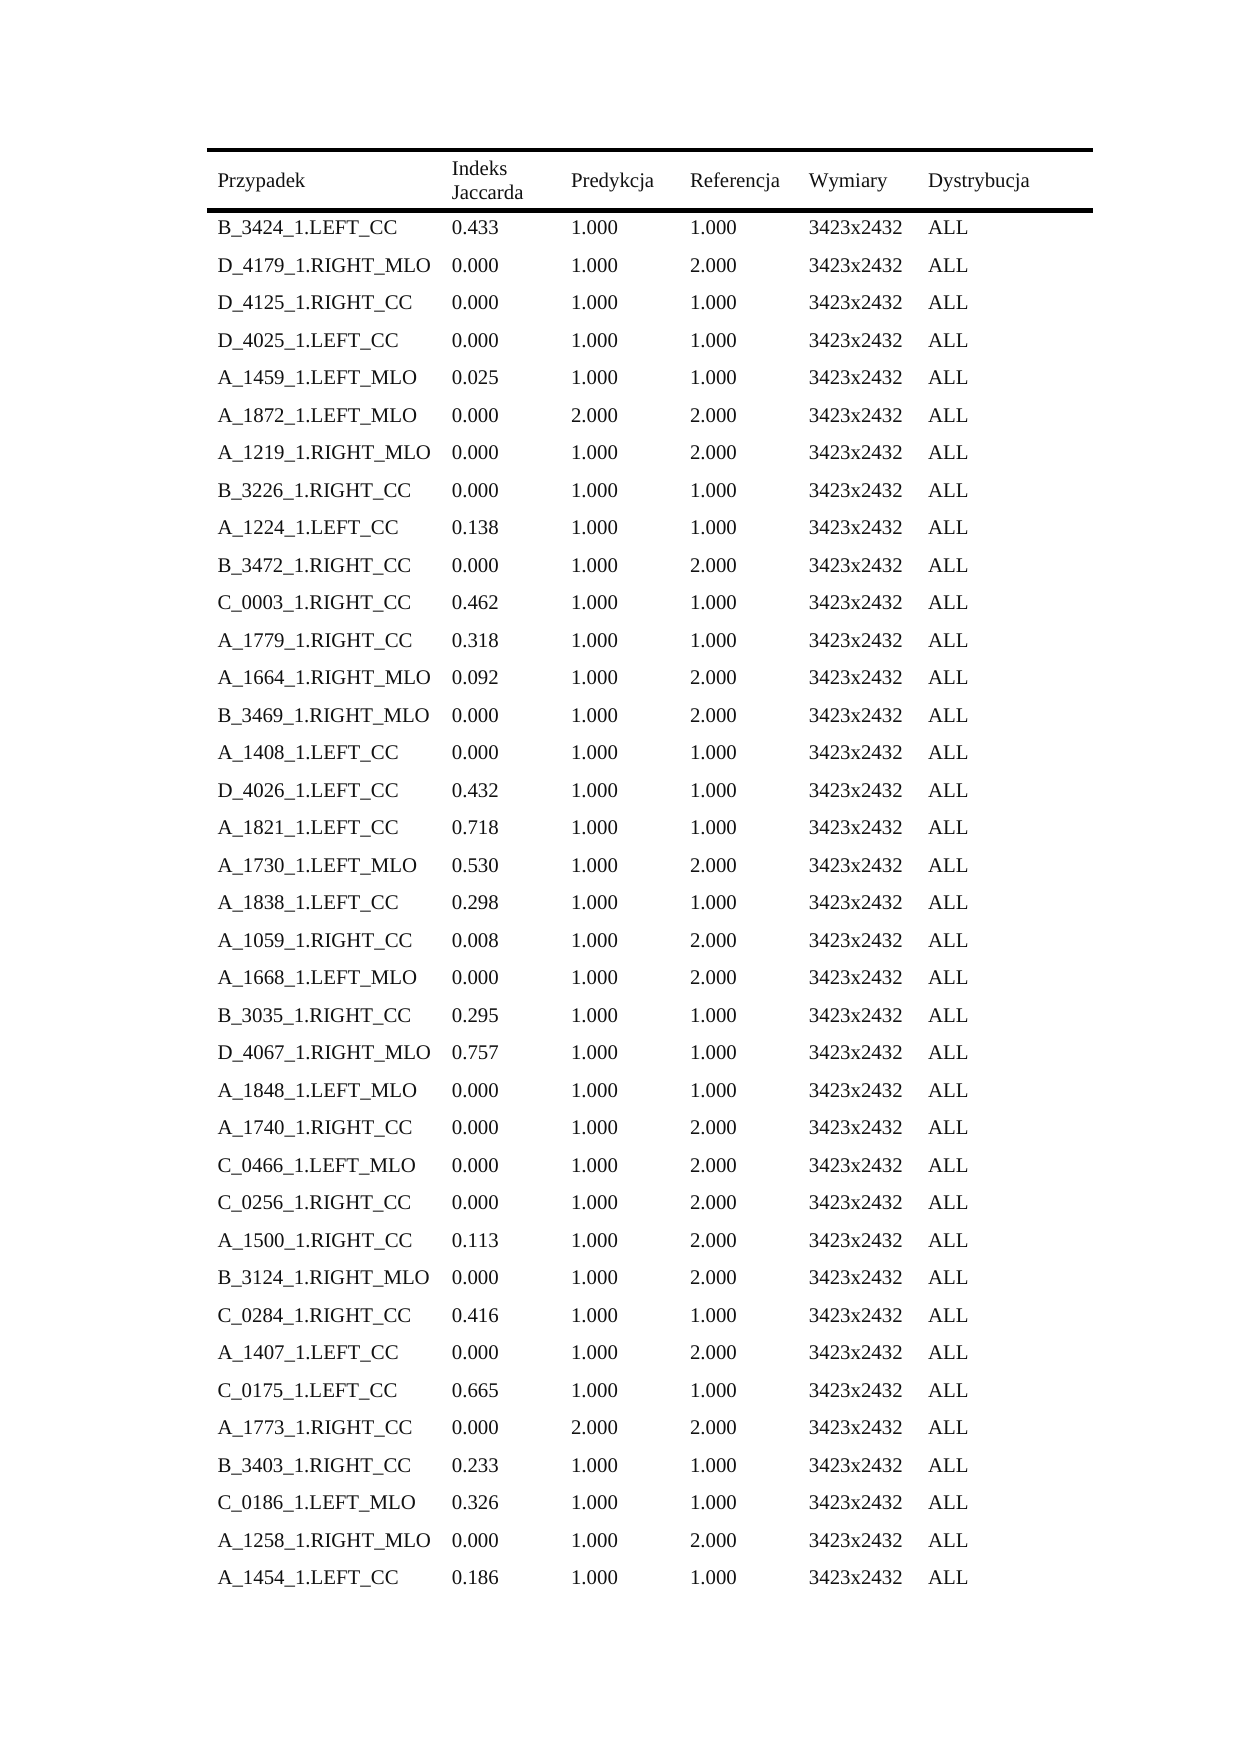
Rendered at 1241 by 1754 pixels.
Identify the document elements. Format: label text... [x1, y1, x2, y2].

table_cell C_0466_1.LEFT_MLO [207, 1146, 441, 1183]
table_cell ALL [918, 1258, 1092, 1296]
table_cell A_1838_1.LEFT_CC [207, 883, 441, 921]
table_cell 3423x2432 [798, 321, 917, 358]
table_cell 1.000 [679, 1371, 798, 1408]
table_cell A_1821_1.LEFT_CC [207, 808, 441, 846]
table_cell A_1059_1.RIGHT_CC [207, 921, 441, 958]
table_cell 3423x2432 [798, 358, 917, 396]
table_cell 3423x2432 [798, 471, 917, 508]
table_cell 0.718 [441, 808, 560, 846]
table_cell 1.000 [679, 1558, 798, 1596]
table_cell 2.000 [679, 1333, 798, 1371]
table_cell A_1407_1.LEFT_CC [207, 1333, 441, 1371]
table_cell 3423x2432 [798, 1146, 917, 1183]
table_cell 3423x2432 [798, 1221, 917, 1258]
table_cell 1.000 [679, 583, 798, 621]
table_cell 1.000 [560, 1558, 679, 1596]
table_cell 1.000 [560, 1446, 679, 1483]
table_cell 0.000 [441, 1183, 560, 1221]
table_cell 1.000 [679, 1071, 798, 1108]
table_cell ALL [918, 808, 1092, 846]
table_cell 0.462 [441, 583, 560, 621]
table_cell 0.233 [441, 1446, 560, 1483]
table_cell 1.000 [679, 283, 798, 321]
table_cell C_0284_1.RIGHT_CC [207, 1296, 441, 1333]
table_cell 1.000 [560, 1221, 679, 1258]
table_cell ALL [918, 283, 1092, 321]
table_cell 1.000 [560, 1521, 679, 1558]
table_cell 3423x2432 [798, 1483, 917, 1521]
table_cell A_1730_1.LEFT_MLO [207, 846, 441, 883]
table_cell 1.000 [560, 958, 679, 996]
table_cell A_1779_1.RIGHT_CC [207, 621, 441, 658]
table_cell 3423x2432 [798, 658, 917, 696]
table_cell 2.000 [560, 396, 679, 433]
table_cell A_1454_1.LEFT_CC [207, 1558, 441, 1596]
table_cell 0.000 [441, 396, 560, 433]
table_cell 1.000 [560, 808, 679, 846]
table_cell A_1219_1.RIGHT_MLO [207, 433, 441, 471]
table_cell 3423x2432 [798, 1371, 917, 1408]
table_cell ALL [918, 1521, 1092, 1558]
table_cell 0.326 [441, 1483, 560, 1521]
table_header Referencja [679, 152, 798, 208]
table_cell 3423x2432 [798, 213, 917, 246]
table_cell ALL [918, 1558, 1092, 1596]
table_cell 1.000 [560, 1483, 679, 1521]
table_cell 3423x2432 [798, 1071, 917, 1108]
table_header Dystrybucja [918, 152, 1092, 208]
table_header Przypadek [207, 152, 441, 208]
table_cell 0.113 [441, 1221, 560, 1258]
table_cell ALL [918, 213, 1092, 246]
table_cell 1.000 [679, 508, 798, 546]
table_cell 3423x2432 [798, 508, 917, 546]
table_cell ALL [918, 1446, 1092, 1483]
table_cell 1.000 [679, 771, 798, 808]
table_cell 1.000 [679, 1483, 798, 1521]
table_cell 3423x2432 [798, 1258, 917, 1296]
table_cell ALL [918, 1371, 1092, 1408]
table_cell 1.000 [560, 1296, 679, 1333]
table_cell 1.000 [560, 1071, 679, 1108]
table_cell B_3469_1.RIGHT_MLO [207, 696, 441, 733]
table_cell ALL [918, 921, 1092, 958]
table_cell 1.000 [560, 846, 679, 883]
table_cell 1.000 [560, 1033, 679, 1071]
table_cell 1.000 [560, 1333, 679, 1371]
table_cell 1.000 [560, 1108, 679, 1146]
table_cell 2.000 [679, 433, 798, 471]
table_cell 1.000 [679, 321, 798, 358]
table_cell A_1500_1.RIGHT_CC [207, 1221, 441, 1258]
table_cell ALL [918, 696, 1092, 733]
table_cell A_1740_1.RIGHT_CC [207, 1108, 441, 1146]
table_cell 0.000 [441, 1071, 560, 1108]
table_cell 3423x2432 [798, 621, 917, 658]
table_cell 1.000 [560, 996, 679, 1033]
table_cell 2.000 [679, 958, 798, 996]
table_cell 3423x2432 [798, 696, 917, 733]
table_header Indeks Jaccarda [441, 152, 560, 208]
table_cell 1.000 [679, 883, 798, 921]
table_cell 0.318 [441, 621, 560, 658]
table_cell 2.000 [679, 1521, 798, 1558]
table_cell 3423x2432 [798, 546, 917, 583]
table_cell C_0186_1.LEFT_MLO [207, 1483, 441, 1521]
table_cell A_1872_1.LEFT_MLO [207, 396, 441, 433]
table_cell 3423x2432 [798, 733, 917, 771]
table_cell 0.000 [441, 1258, 560, 1296]
table_cell ALL [918, 771, 1092, 808]
table_cell A_1664_1.RIGHT_MLO [207, 658, 441, 696]
table_cell 2.000 [679, 658, 798, 696]
table_cell ALL [918, 1408, 1092, 1446]
table_cell A_1408_1.LEFT_CC [207, 733, 441, 771]
table_cell 2.000 [679, 396, 798, 433]
table_cell 2.000 [679, 1221, 798, 1258]
table_cell 3423x2432 [798, 1183, 917, 1221]
table_cell ALL [918, 358, 1092, 396]
table_cell B_3124_1.RIGHT_MLO [207, 1258, 441, 1296]
table_cell 0.186 [441, 1558, 560, 1596]
table_cell 1.000 [560, 733, 679, 771]
table_cell 0.000 [441, 1108, 560, 1146]
table_cell ALL [918, 1071, 1092, 1108]
table_cell 0.008 [441, 921, 560, 958]
table_cell D_4179_1.RIGHT_MLO [207, 246, 441, 283]
table_cell 0.000 [441, 246, 560, 283]
table_header Wymiary [798, 152, 917, 208]
table_cell B_3226_1.RIGHT_CC [207, 471, 441, 508]
table_cell C_0003_1.RIGHT_CC [207, 583, 441, 621]
table_cell ALL [918, 996, 1092, 1033]
table_cell 3423x2432 [798, 1446, 917, 1483]
table_cell 0.757 [441, 1033, 560, 1071]
table_cell 2.000 [679, 1146, 798, 1183]
table_cell 2.000 [679, 846, 798, 883]
table_cell 0.432 [441, 771, 560, 808]
table_cell 1.000 [679, 1296, 798, 1333]
table_cell 1.000 [560, 1258, 679, 1296]
table_cell A_1848_1.LEFT_MLO [207, 1071, 441, 1108]
table_cell 1.000 [560, 921, 679, 958]
table_cell 0.530 [441, 846, 560, 883]
table_cell ALL [918, 1221, 1092, 1258]
table_cell 1.000 [679, 1446, 798, 1483]
table_cell 1.000 [679, 996, 798, 1033]
table_cell 1.000 [679, 358, 798, 396]
table_cell ALL [918, 321, 1092, 358]
table_cell 3423x2432 [798, 246, 917, 283]
table_cell ALL [918, 471, 1092, 508]
table_cell ALL [918, 396, 1092, 433]
table_cell 1.000 [560, 358, 679, 396]
table_cell ALL [918, 1483, 1092, 1521]
table_cell ALL [918, 246, 1092, 283]
table_cell 1.000 [560, 583, 679, 621]
table_cell A_1224_1.LEFT_CC [207, 508, 441, 546]
table_cell ALL [918, 621, 1092, 658]
table_cell 1.000 [679, 808, 798, 846]
table_cell 2.000 [679, 1408, 798, 1446]
table_cell 0.000 [441, 546, 560, 583]
table_cell ALL [918, 958, 1092, 996]
table_cell 1.000 [679, 213, 798, 246]
table_cell ALL [918, 433, 1092, 471]
table_cell 3423x2432 [798, 1521, 917, 1558]
table_cell A_1773_1.RIGHT_CC [207, 1408, 441, 1446]
table_cell 0.000 [441, 471, 560, 508]
table_cell 1.000 [560, 283, 679, 321]
table_cell ALL [918, 1183, 1092, 1221]
table_cell ALL [918, 1146, 1092, 1183]
table_cell 3423x2432 [798, 1408, 917, 1446]
table_cell D_4026_1.LEFT_CC [207, 771, 441, 808]
table_cell 0.138 [441, 508, 560, 546]
table_cell 3423x2432 [798, 771, 917, 808]
table_cell 0.000 [441, 1146, 560, 1183]
table_cell 0.092 [441, 658, 560, 696]
table_cell 1.000 [679, 1033, 798, 1071]
table_cell 0.000 [441, 733, 560, 771]
table_cell 1.000 [560, 246, 679, 283]
table_cell 1.000 [560, 471, 679, 508]
table_cell 1.000 [560, 213, 679, 246]
table_cell 1.000 [560, 1371, 679, 1408]
table_cell 1.000 [560, 508, 679, 546]
table_cell 3423x2432 [798, 1333, 917, 1371]
table_cell 3423x2432 [798, 958, 917, 996]
table_cell ALL [918, 658, 1092, 696]
table_cell 1.000 [560, 696, 679, 733]
table_cell A_1258_1.RIGHT_MLO [207, 1521, 441, 1558]
table_cell 2.000 [679, 696, 798, 733]
table_cell D_4125_1.RIGHT_CC [207, 283, 441, 321]
table_cell ALL [918, 883, 1092, 921]
table_cell 1.000 [560, 1183, 679, 1221]
table_cell A_1668_1.LEFT_MLO [207, 958, 441, 996]
table_cell B_3472_1.RIGHT_CC [207, 546, 441, 583]
table_cell ALL [918, 508, 1092, 546]
table_cell 2.000 [679, 921, 798, 958]
table_cell ALL [918, 1108, 1092, 1146]
table_cell 0.000 [441, 433, 560, 471]
table_cell ALL [918, 846, 1092, 883]
table_cell 1.000 [679, 621, 798, 658]
table_cell ALL [918, 733, 1092, 771]
table_cell 3423x2432 [798, 1108, 917, 1146]
table_cell 1.000 [679, 733, 798, 771]
table_cell 3423x2432 [798, 283, 917, 321]
table_cell C_0175_1.LEFT_CC [207, 1371, 441, 1408]
table_cell B_3403_1.RIGHT_CC [207, 1446, 441, 1483]
table_cell 3423x2432 [798, 883, 917, 921]
table_cell 0.416 [441, 1296, 560, 1333]
table_cell 2.000 [679, 1183, 798, 1221]
table_cell 1.000 [560, 771, 679, 808]
table_cell 3423x2432 [798, 996, 917, 1033]
table_header Predykcja [560, 152, 679, 208]
table_cell A_1459_1.LEFT_MLO [207, 358, 441, 396]
table_cell 1.000 [560, 621, 679, 658]
table_cell 1.000 [560, 658, 679, 696]
table_cell 0.433 [441, 213, 560, 246]
table_cell 0.295 [441, 996, 560, 1033]
table_cell ALL [918, 1296, 1092, 1333]
table_cell 0.000 [441, 321, 560, 358]
table_cell D_4067_1.RIGHT_MLO [207, 1033, 441, 1071]
table_cell 0.000 [441, 958, 560, 996]
table_cell ALL [918, 546, 1092, 583]
table_cell 2.000 [679, 546, 798, 583]
table_cell B_3035_1.RIGHT_CC [207, 996, 441, 1033]
table_cell 1.000 [560, 546, 679, 583]
table_cell ALL [918, 583, 1092, 621]
table_cell 1.000 [560, 321, 679, 358]
table_cell D_4025_1.LEFT_CC [207, 321, 441, 358]
table_cell B_3424_1.LEFT_CC [207, 213, 441, 246]
table_cell 1.000 [679, 471, 798, 508]
table_cell 0.000 [441, 1521, 560, 1558]
table_cell 3423x2432 [798, 433, 917, 471]
table_cell 3423x2432 [798, 396, 917, 433]
table_cell 3423x2432 [798, 583, 917, 621]
table_cell 1.000 [560, 433, 679, 471]
table_cell 2.000 [679, 1108, 798, 1146]
table_cell 0.665 [441, 1371, 560, 1408]
table_cell 3423x2432 [798, 1033, 917, 1071]
table_cell 2.000 [679, 1258, 798, 1296]
table_cell 3423x2432 [798, 846, 917, 883]
table_cell 3423x2432 [798, 808, 917, 846]
table_cell ALL [918, 1033, 1092, 1071]
table_cell 0.000 [441, 1408, 560, 1446]
table_cell 3423x2432 [798, 1296, 917, 1333]
table_cell 0.298 [441, 883, 560, 921]
table_cell 1.000 [560, 883, 679, 921]
table_cell C_0256_1.RIGHT_CC [207, 1183, 441, 1221]
table_cell 3423x2432 [798, 1558, 917, 1596]
table_cell ALL [918, 1333, 1092, 1371]
table_cell 0.000 [441, 1333, 560, 1371]
table_cell 2.000 [679, 246, 798, 283]
table_cell 0.025 [441, 358, 560, 396]
table_cell 1.000 [560, 1146, 679, 1183]
table_cell 0.000 [441, 283, 560, 321]
table_cell 3423x2432 [798, 921, 917, 958]
table_cell 0.000 [441, 696, 560, 733]
table_cell 2.000 [560, 1408, 679, 1446]
